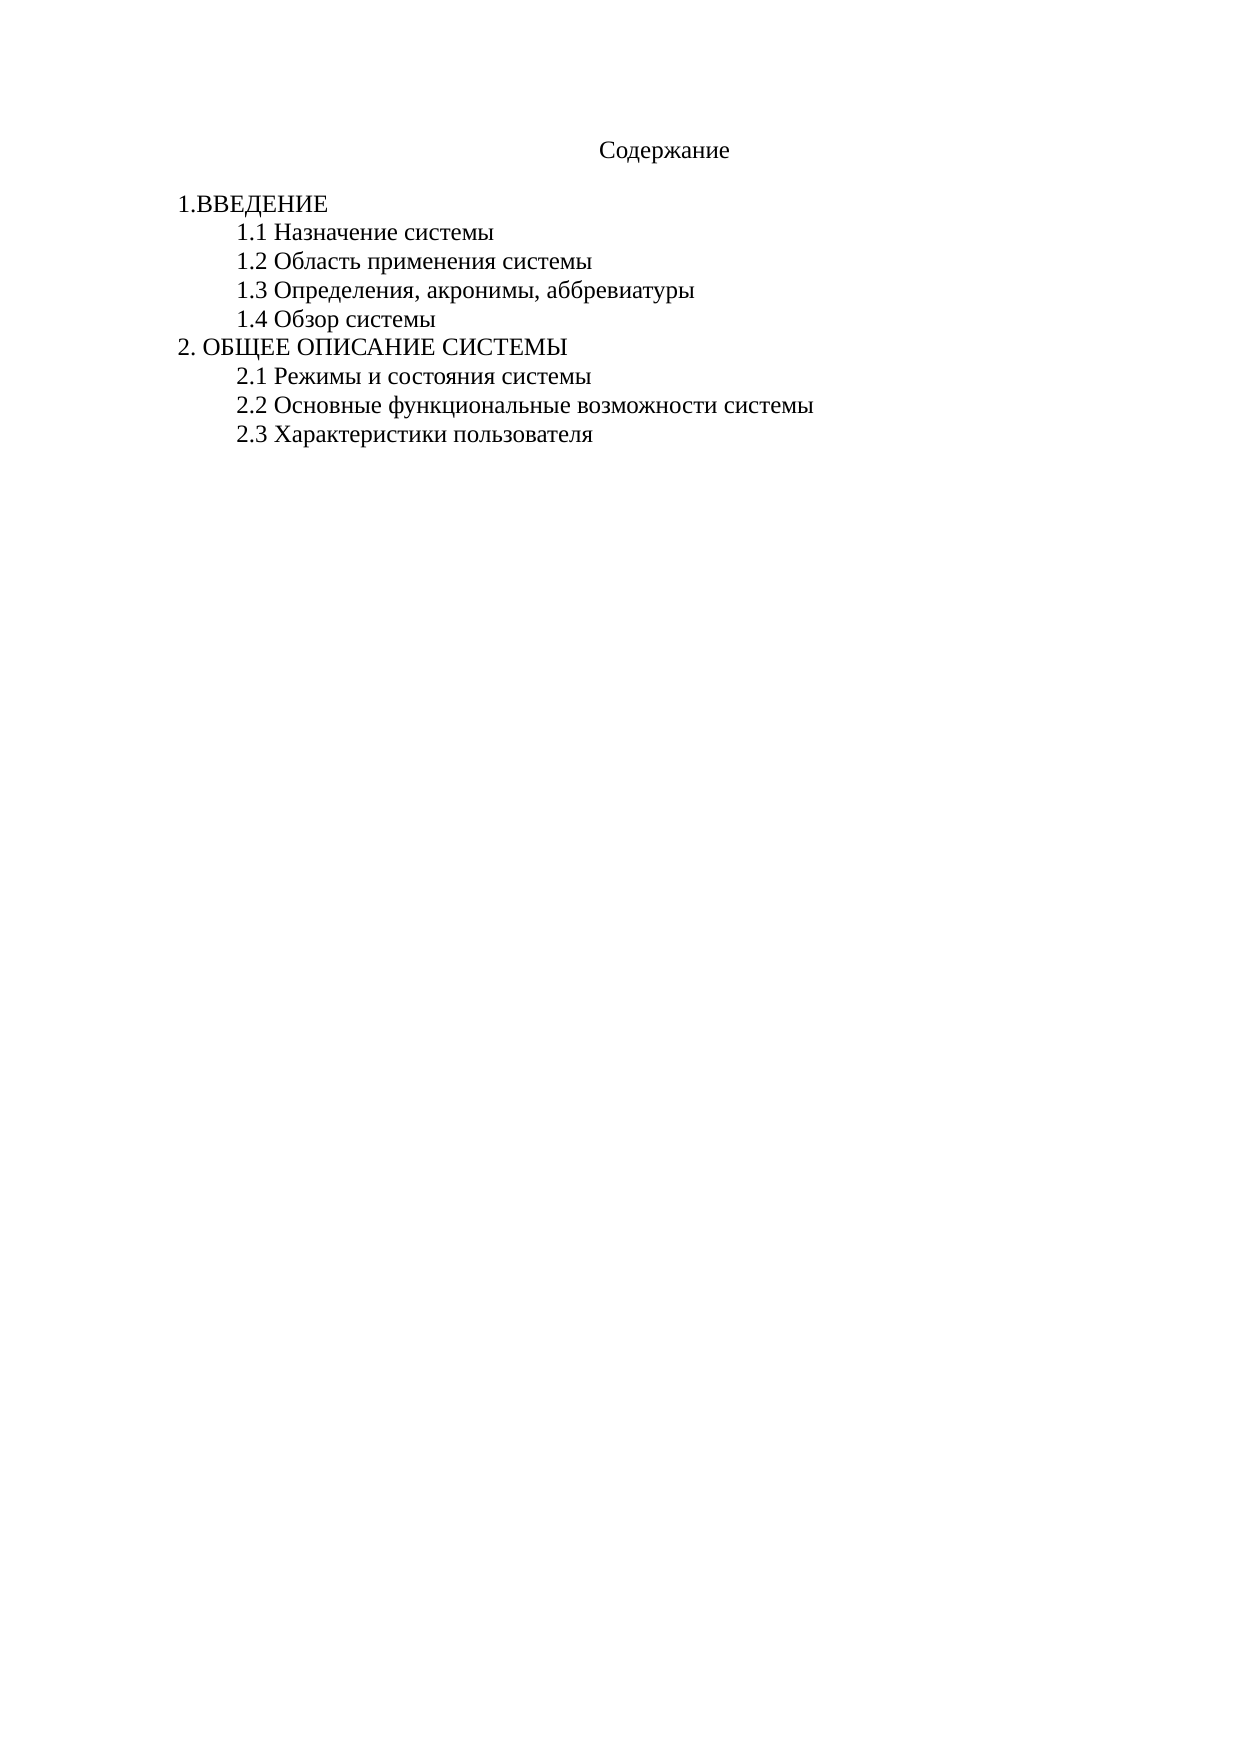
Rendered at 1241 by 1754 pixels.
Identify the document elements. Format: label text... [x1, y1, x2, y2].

text 1.ВВЕДЕНИЕ [177, 189, 1152, 217]
text 1.4 Обзор системы [177, 304, 1152, 332]
text 1.3 Определения, акронимы, аббревиатуры [177, 275, 1152, 304]
text Содержание [177, 135, 1152, 164]
text 2.1 Режимы и состояния системы [177, 361, 1152, 390]
text 2.2 Основные функциональные возможности системы [177, 390, 1152, 419]
text 2. ОБЩЕЕ ОПИСАНИЕ СИСТЕМЫ [177, 332, 1152, 361]
text 2.3 Характеристики пользователя [177, 419, 1152, 447]
text 1.1 Назначение системы [177, 217, 1152, 246]
text 1.2 Область применения системы [177, 246, 1152, 275]
